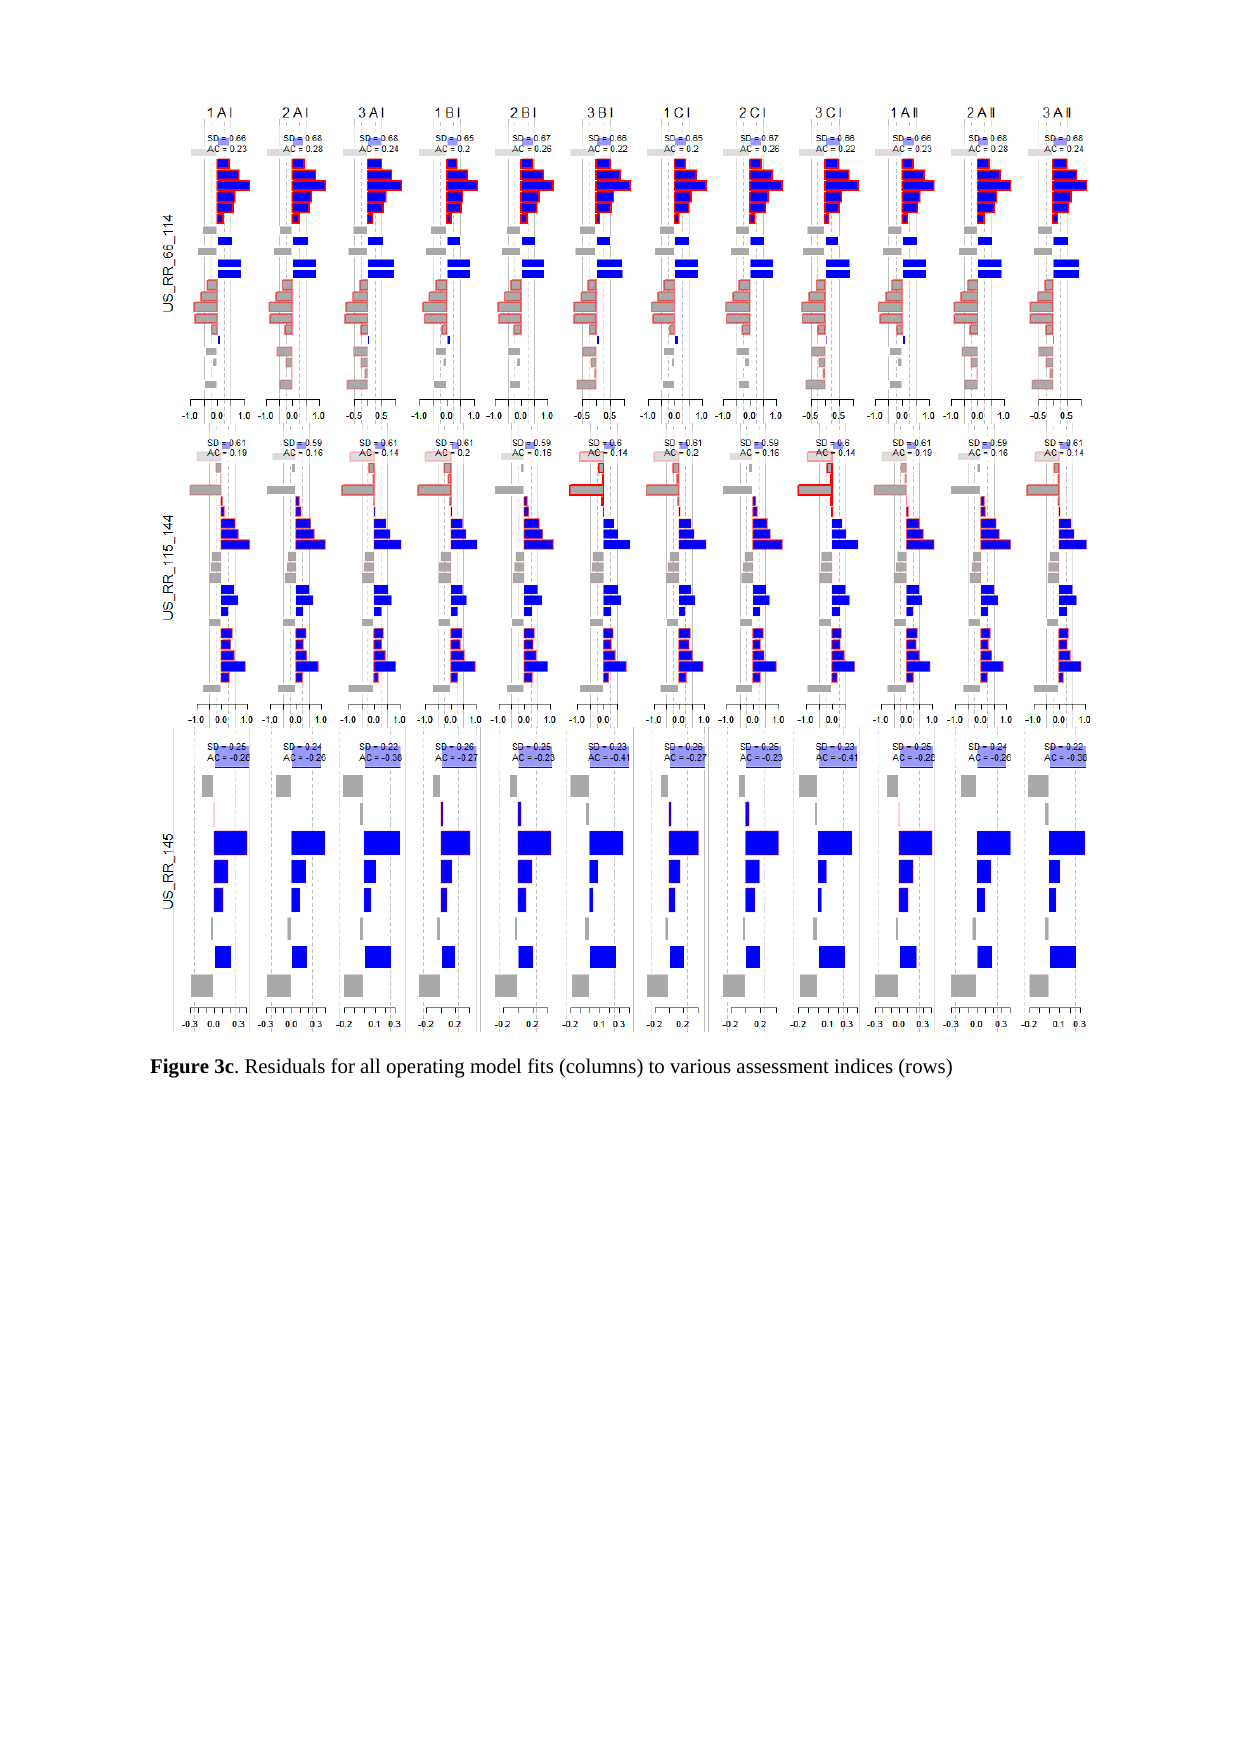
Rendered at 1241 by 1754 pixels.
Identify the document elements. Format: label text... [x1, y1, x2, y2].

text Figure 3c. Residuals for all operating model fits (columns) to various assessment indices (rows) [150, 1055, 1090, 1078]
picture [150, 103, 1091, 1055]
